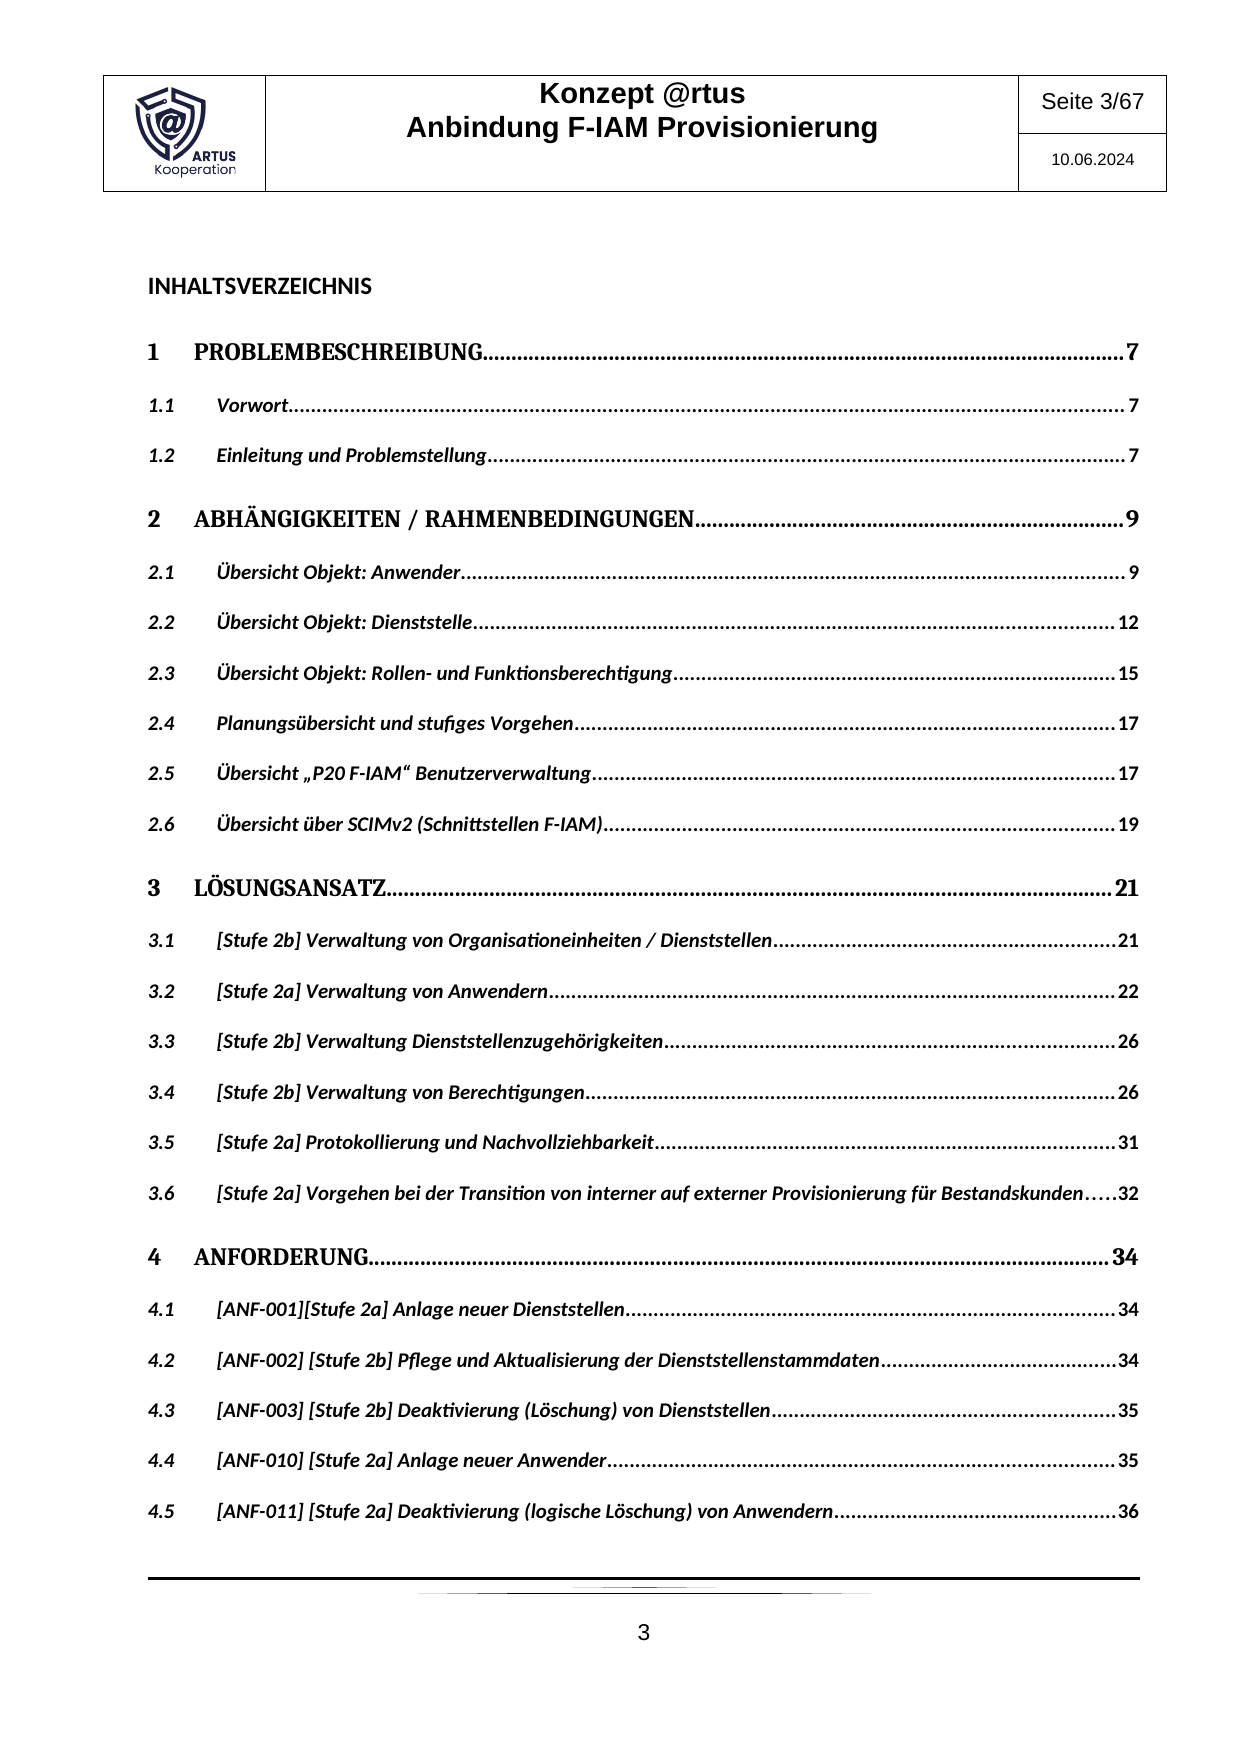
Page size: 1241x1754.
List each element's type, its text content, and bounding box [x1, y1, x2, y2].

text 3.2 [Stufe 2a] Verwaltung von Anwendern 22 [148, 978, 1140, 1003]
text 2.3 Übersicht Objekt: Rollen- und Funktionsberechtigung 15 [148, 660, 1140, 685]
text 2.6 Übersicht über SCIMv2 (Schnittstellen F-IAM) 19 [148, 811, 1140, 836]
picture [133, 85, 236, 178]
text 3.3 [Stufe 2b] Verwaltung Dienststellenzugehörigkeiten 26 [148, 1028, 1140, 1054]
text 2 Abhängigkeiten / Rahmenbedingungen 9 [148, 505, 1140, 534]
text 4.5 [ANF-011] [Stufe 2a] Deaktivierung (logische Löschung) von Anwendern 36 [148, 1498, 1140, 1523]
text 3.6 [Stufe 2a] Vorgehen bei der Transition von interner auf externer Provisionierung für Bestandskunden 32 [148, 1180, 1140, 1205]
text 3.4 [Stufe 2b] Verwaltung von Berechtigungen 26 [148, 1079, 1140, 1104]
text 1 Problembeschreibung 7 [148, 338, 1140, 367]
text 4 Anforderung 34 [148, 1243, 1140, 1271]
text 2.5 Übersicht „P20 F-IAM“ Benutzerverwaltung 17 [148, 761, 1140, 786]
text 3 Lösungsansatz 21 [148, 874, 1140, 903]
text 3.1 [Stufe 2b] Verwaltung von Organisationeinheiten / Dienststellen 21 [148, 928, 1140, 953]
text 4.1 [ANF-001][Stufe 2a] Anlage neuer Dienststellen 34 [148, 1296, 1140, 1322]
text 1.1 Vorwort 7 [148, 392, 1140, 417]
text 2.1 Übersicht Objekt: Anwender 9 [148, 559, 1140, 584]
text 2.2 Übersicht Objekt: Dienststelle 12 [148, 609, 1140, 635]
text 4.4 [ANF-010] [Stufe 2a] Anlage neuer Anwender 35 [148, 1448, 1140, 1473]
text Inhaltsverzeichnis [148, 270, 1140, 301]
text 1.2 Einleitung und Problemstellung 7 [148, 442, 1140, 468]
text 3.5 [Stufe 2a] Protokollierung und Nachvollziehbarkeit 31 [148, 1129, 1140, 1155]
text 2.4 Planungsübersicht und stufiges Vorgehen 17 [148, 710, 1140, 736]
text 4.2 [ANF-002] [Stufe 2b] Pflege und Aktualisierung der Dienststellenstammdaten 34 [148, 1347, 1140, 1372]
text 4.3 [ANF-003] [Stufe 2b] Deaktivierung (Löschung) von Dienststellen 35 [148, 1397, 1140, 1423]
